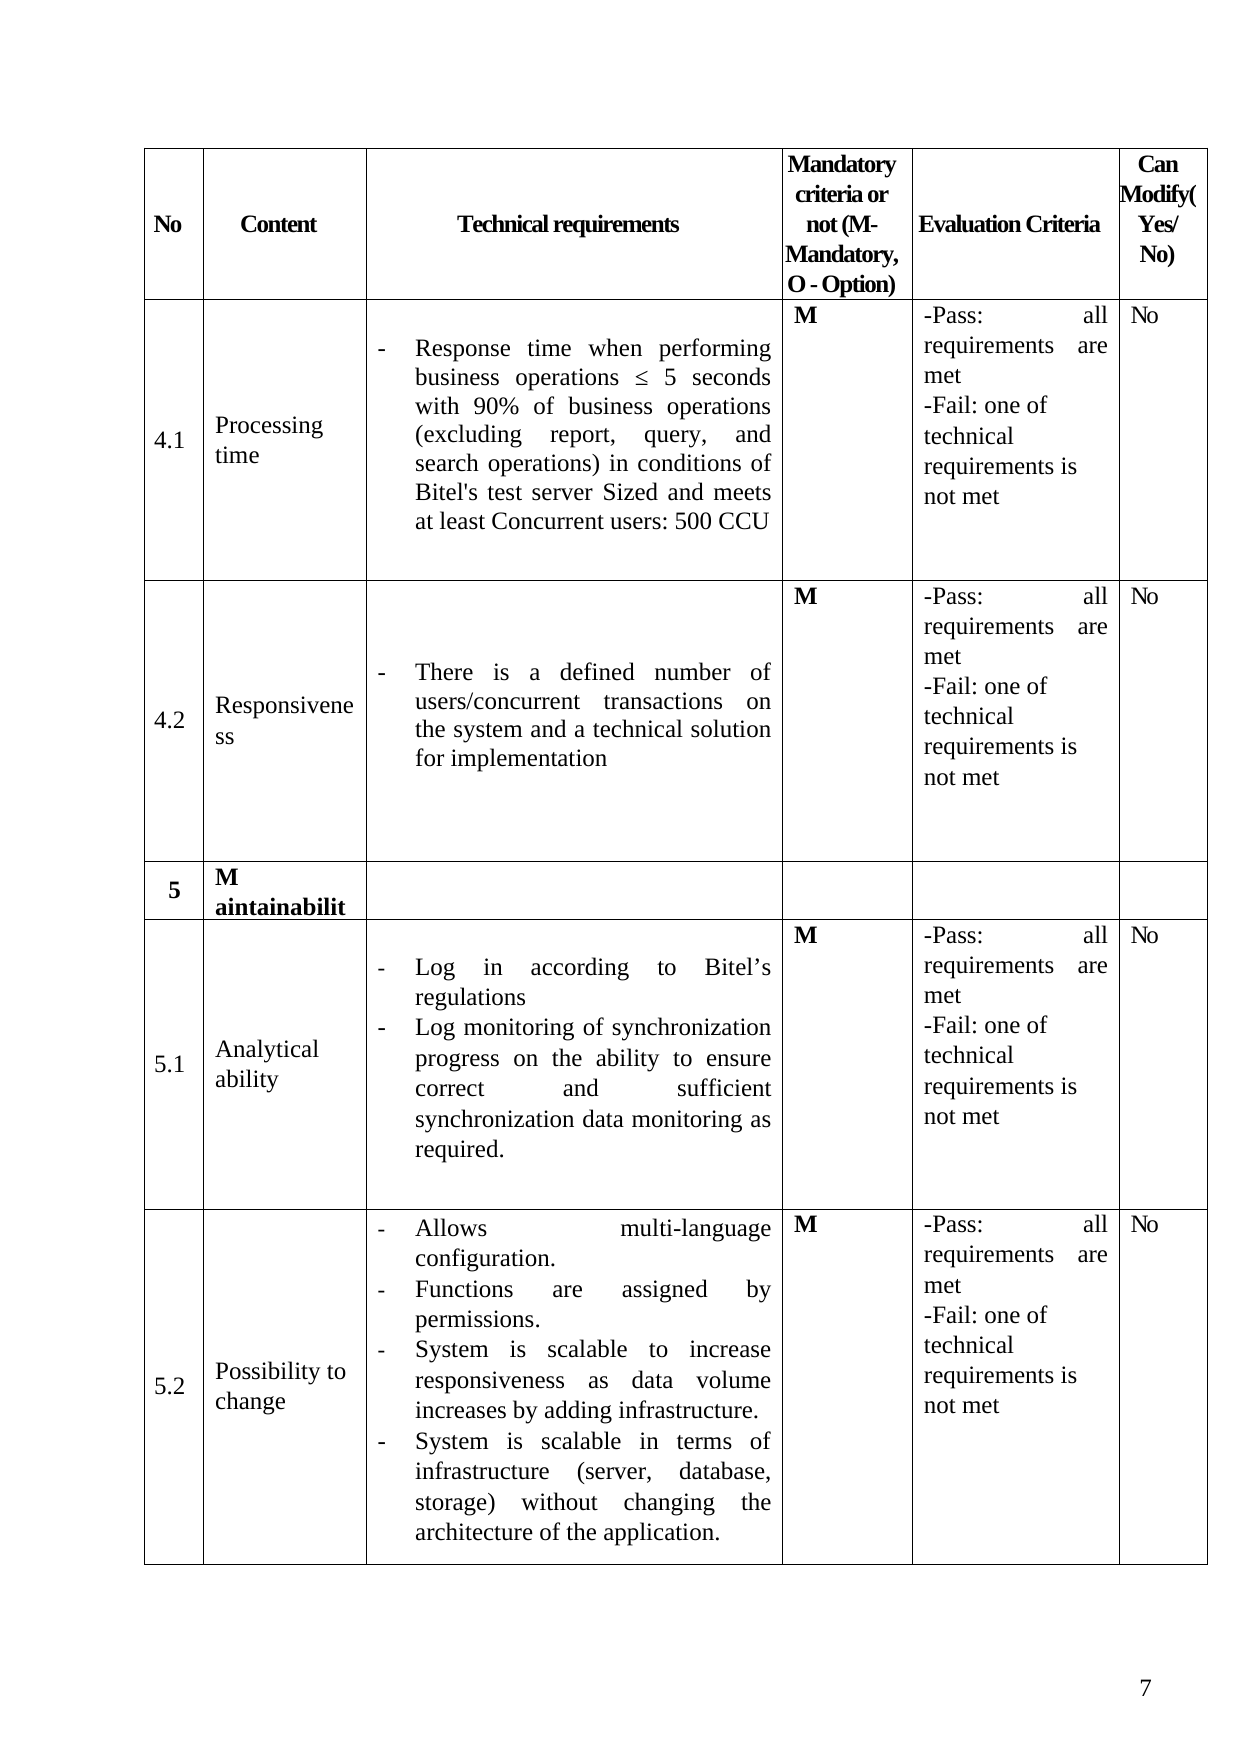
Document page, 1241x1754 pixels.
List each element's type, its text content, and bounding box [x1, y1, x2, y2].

table_cell [1120, 862, 1207, 919]
table_cell 4.2 [145, 581, 203, 861]
table_cell There is a defined number of users/concurrent transactions on the system and a technical solution for implementation [367, 581, 782, 861]
table_cell Log in according to Bitel’s regulations Log monitoring of synchronization progress on the ability to ensure correct and sufficient synchronization data monitoring as required. [367, 920, 782, 1208]
table_cell [783, 862, 912, 919]
table_cell Maintainability [204, 862, 366, 919]
table_cell 5.1 [145, 920, 203, 1208]
table_cell No [1120, 300, 1207, 580]
table_cell No [1120, 581, 1207, 861]
table_cell Analytical ability [204, 920, 366, 1208]
table_cell Processing time [204, 300, 366, 580]
table_cell Possibility to change [204, 1210, 366, 1563]
table_cell Responsiveness [204, 581, 366, 861]
table_header No [145, 149, 203, 299]
table_header Mandatory criteria or not (M- Mandatory, O - Option) [783, 149, 912, 299]
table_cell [913, 1210, 1119, 1563]
table_cell M [783, 1210, 912, 1563]
table_cell -Pass: all requirements are met -Fail: one of technical requirements is not met [913, 920, 1119, 1208]
table_cell [367, 862, 782, 919]
table_cell Allows multi-language configuration. Functions are assigned by permissions. System is scalable to increase responsiveness as data volume increases by adding infrastructure. System is scalable in terms of infrastructure (server, database, storage) without changing the architecture of the application. [367, 1210, 782, 1563]
table_header Content [204, 149, 366, 299]
table_header Can Modify(Yes/ No) [1120, 149, 1207, 299]
table_cell 5.2 [145, 1210, 203, 1563]
table_header Evaluation Criteria [913, 149, 1119, 299]
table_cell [913, 300, 1119, 580]
table_cell No [1120, 1210, 1207, 1563]
table_cell M [783, 920, 912, 1208]
table_cell M [783, 300, 912, 580]
table_cell 5 [145, 862, 203, 919]
table_cell -Pass: all requirements are met -Fail: one of technical requirements is not met [913, 581, 1119, 861]
table_cell 4.1 [145, 300, 203, 580]
table_cell M [783, 581, 912, 861]
table_cell No [1120, 920, 1207, 1208]
table_header Technical requirements [367, 149, 782, 299]
table_cell [913, 862, 1119, 919]
table_cell Response time when performing business operations ≤ 5 seconds with 90% of business operations (excluding report, query, and search operations) in conditions of Bitel's test server Sized and meets at least Concurrent users: 500 CCU [367, 300, 782, 580]
